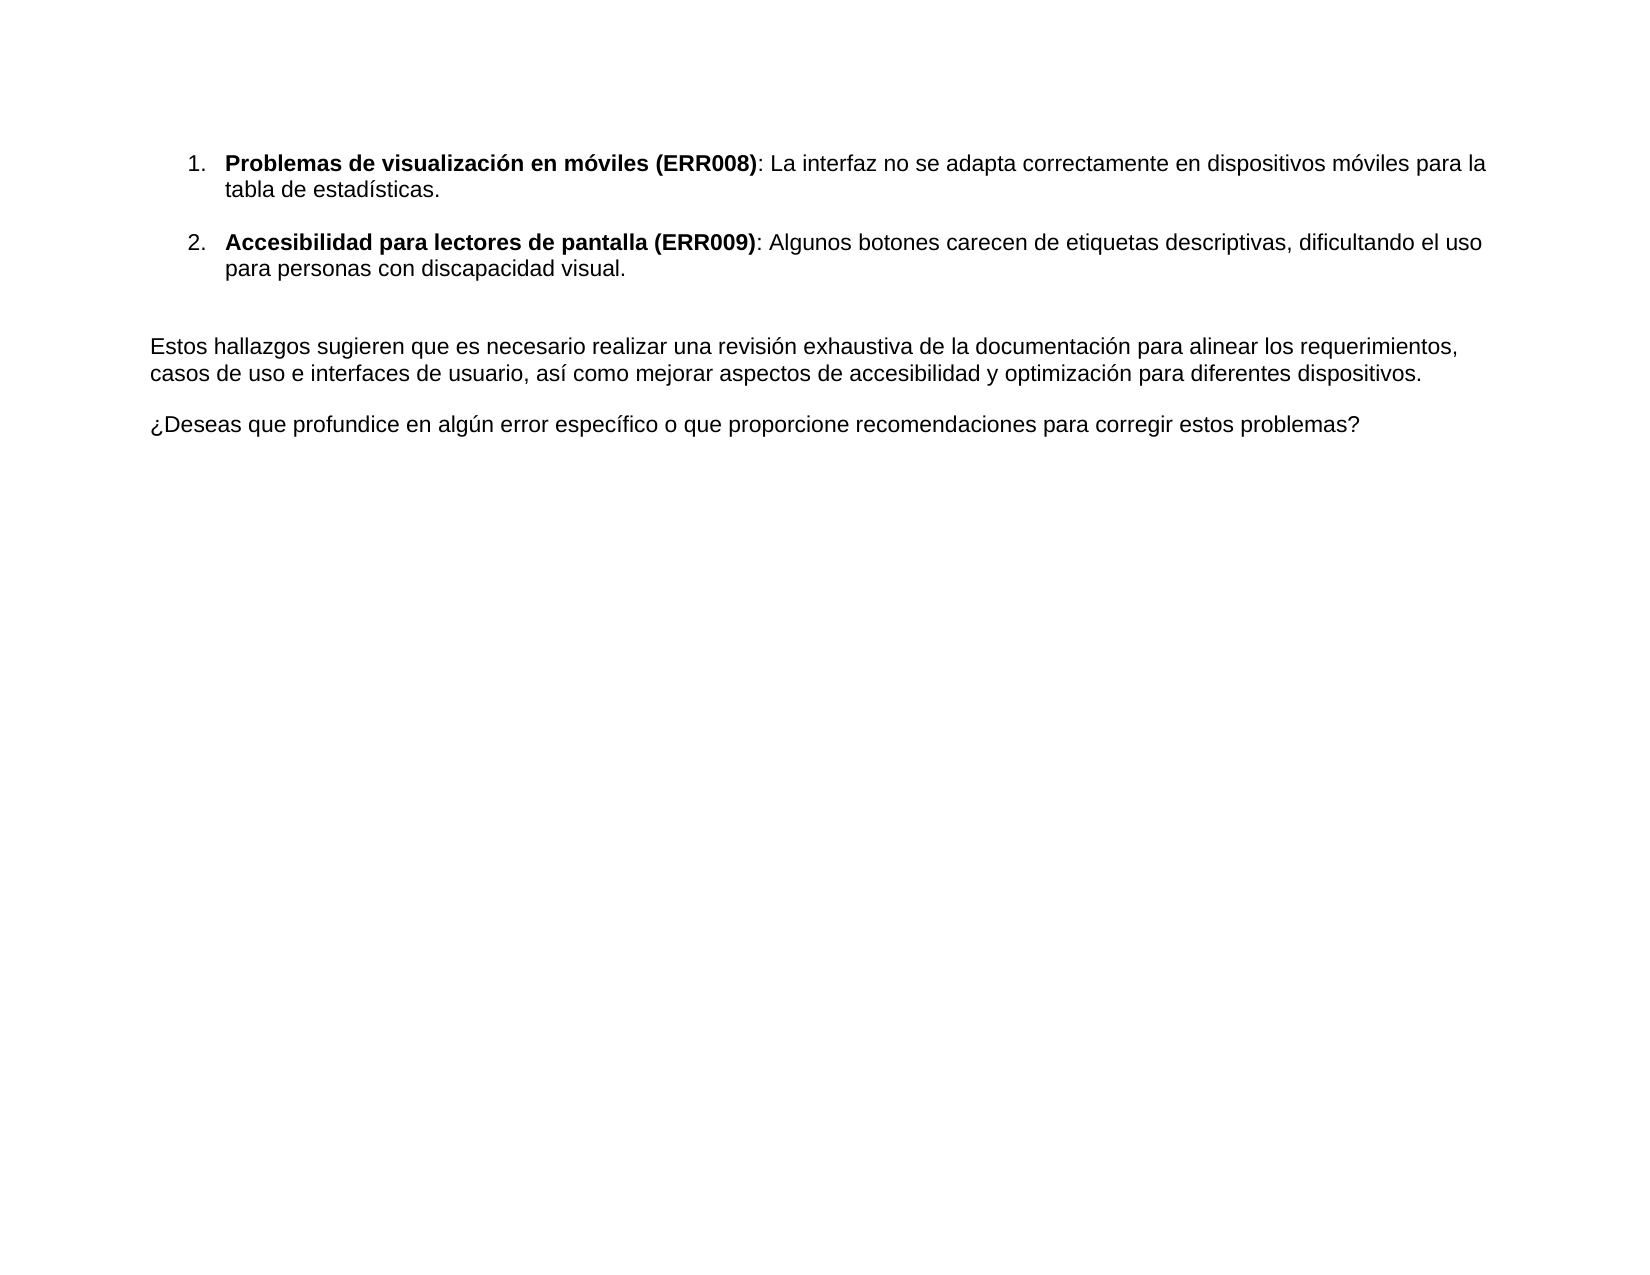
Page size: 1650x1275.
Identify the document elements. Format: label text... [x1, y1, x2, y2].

text Estos hallazgos sugieren que es necesario realizar una revisión exhaustiva de la documentación para alinear los requerimientos, casos de uso e interfaces de usuario, así como mejorar aspectos de accesibilidad y optimización para diferentes dispositivos. [150, 333, 1500, 386]
list Accesibilidad para lectores de pantalla (ERR009): Algunos botones carecen de etiquetas descriptivas, dificultando el uso para personas con discapacidad visual. [187, 229, 1500, 308]
text ¿Deseas que profundice en algún error específico o que proporcione recomendaciones para corregir estos problemas? [150, 411, 1500, 437]
list Problemas de visualización en móviles (ERR008): La interfaz no se adapta correctamente en dispositivos móviles para la tabla de estadísticas. [187, 150, 1500, 229]
